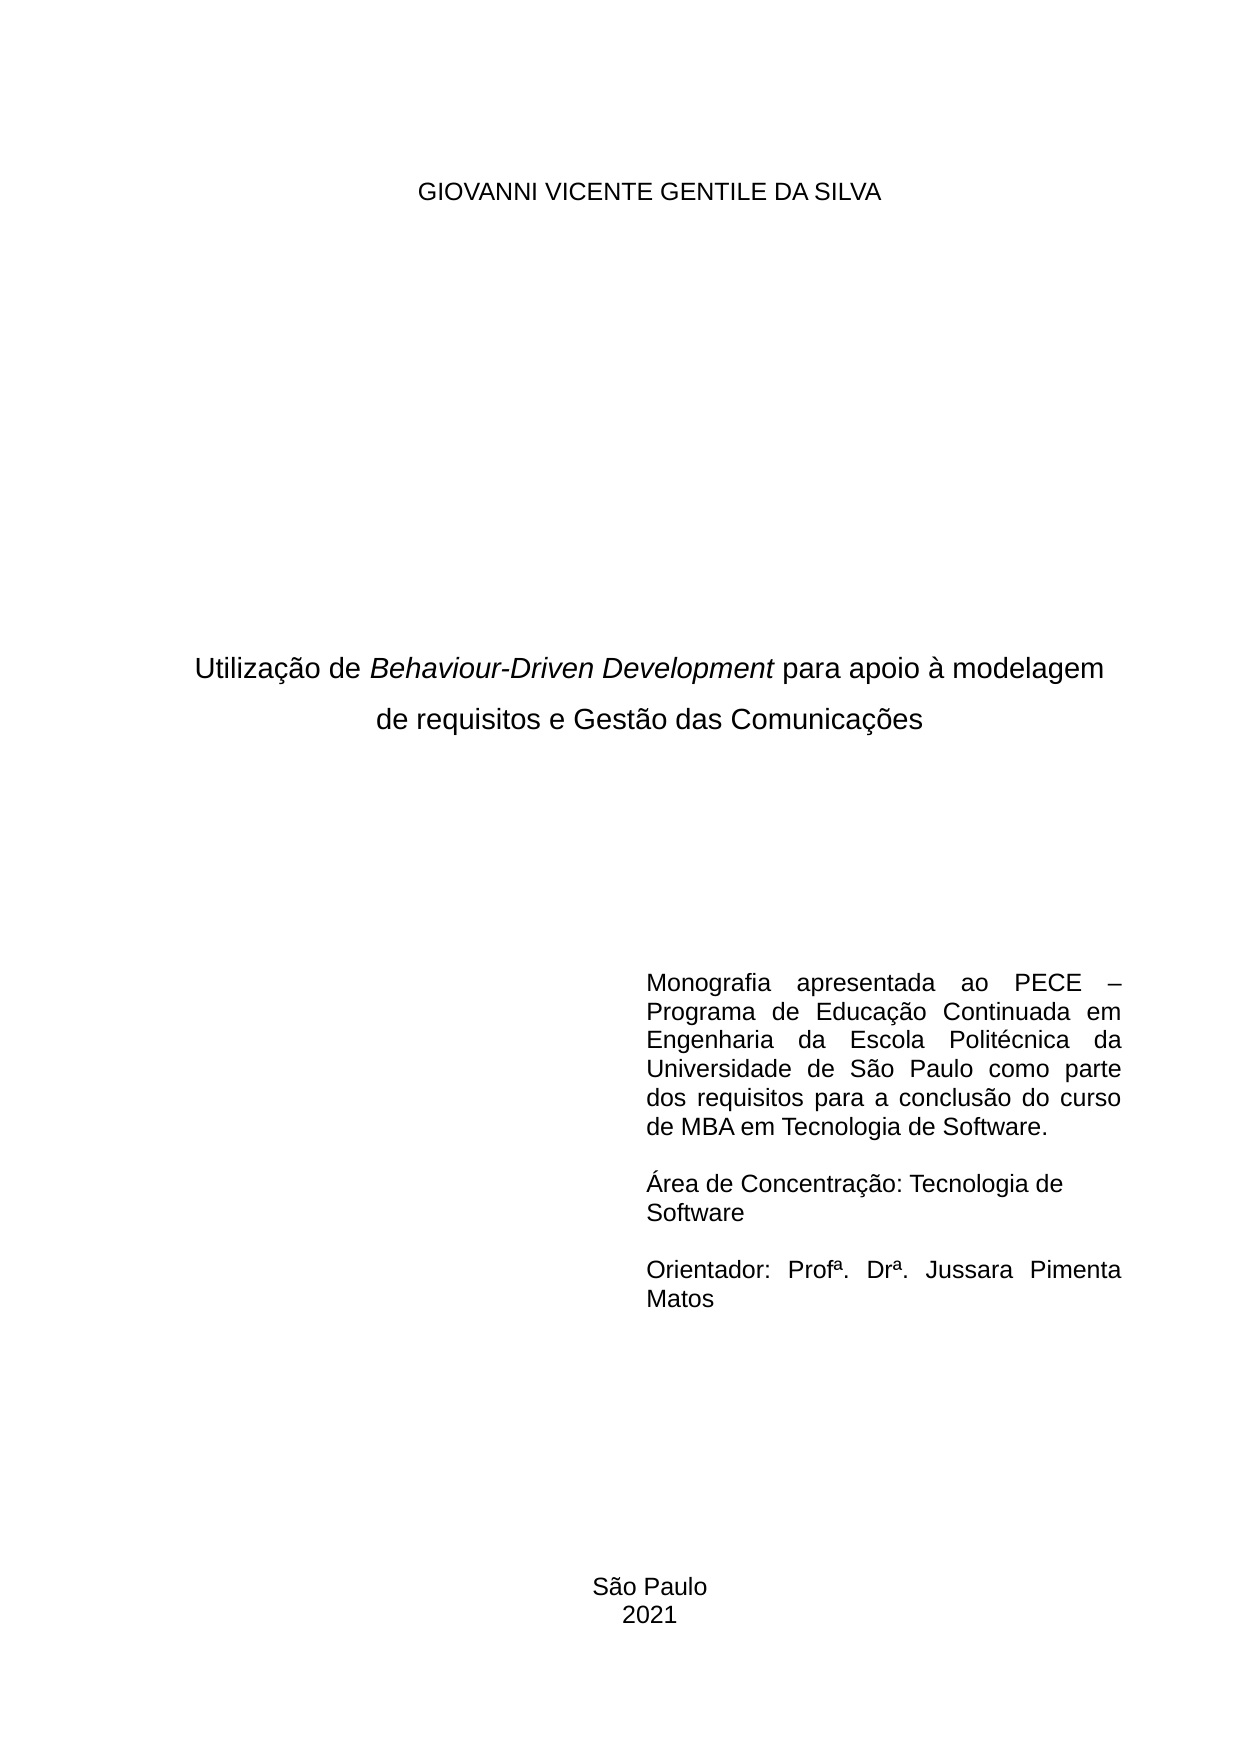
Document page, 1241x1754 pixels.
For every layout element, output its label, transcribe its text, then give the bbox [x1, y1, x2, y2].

text Orientador: Profª. Drª. Jussara Pimenta Matos [646, 1255, 1122, 1313]
text GIOVANNI VICENTE GENTILE DA SILVA [177, 177, 1122, 206]
text São Paulo [177, 1572, 1122, 1600]
text Utilização de Behaviour-Driven Development para apoio à modelagem de requisitos e Gestão das Comunicações [177, 652, 1122, 735]
text Área de Concentração: Tecnologia de Software [646, 1169, 1122, 1227]
text 2021 [177, 1600, 1122, 1629]
text Monografia apresentada ao PECE – Programa de Educação Continuada da Universidade de São Paulo como parte dos requisitos para a conclusão do curso de MBA [646, 968, 1122, 1140]
